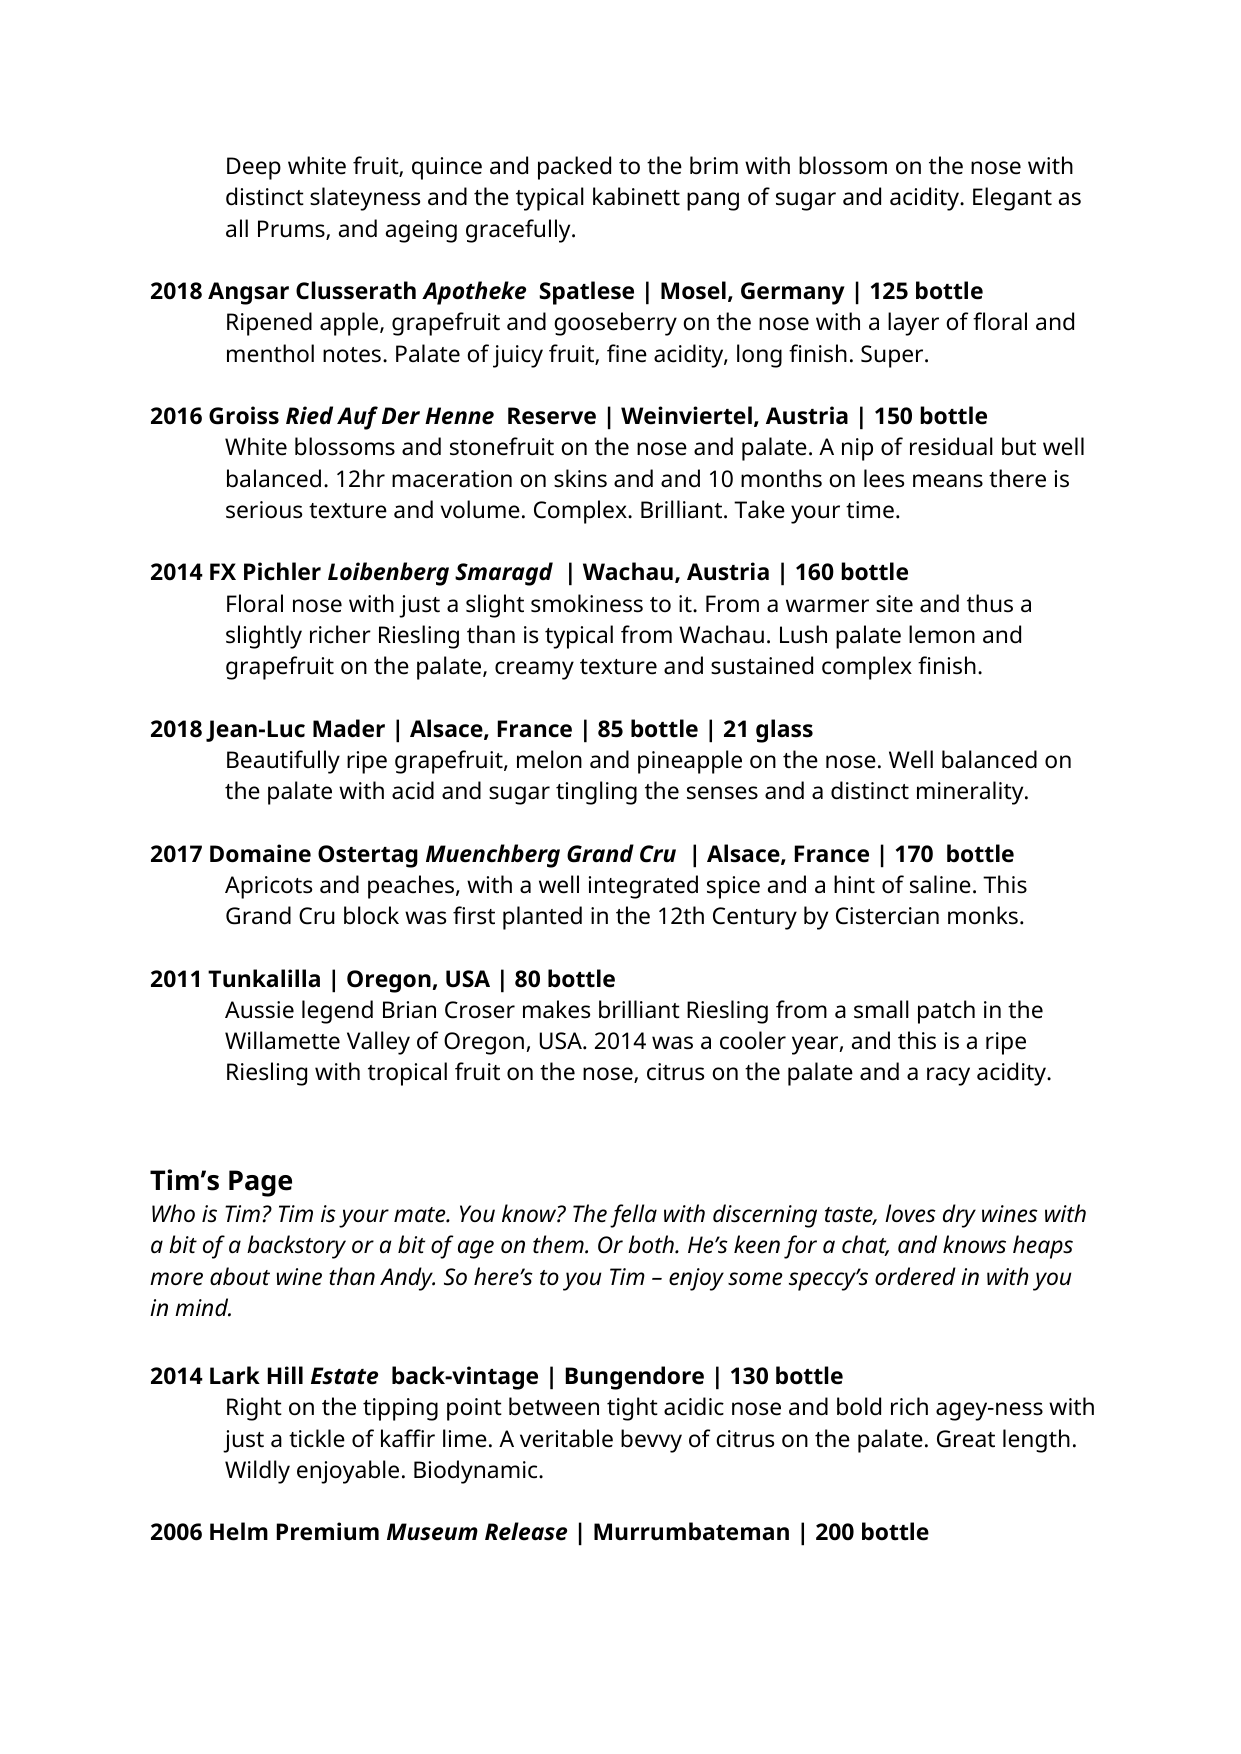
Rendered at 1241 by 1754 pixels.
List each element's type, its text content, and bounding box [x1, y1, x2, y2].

text Who is Tim? Tim is your mate. You know? The fella with discerning taste, loves dry wines with a bit of a backstory or a bit of age on them. Or both. He’s keen for a chat, and knows heaps more about wine than Andy. So here’s to you Tim – enjoy some speccy’s ordered in with you in mind. [150, 1198, 1098, 1323]
text Beautifully ripe grapefruit, melon and pineapple on the nose. Well balanced on the palate with acid and sugar tingling the senses and a distinct minerality. [225, 744, 1098, 806]
text Deep white fruit, quince and packed to the brim with blossom on the nose with distinct slateyness and the typical kabinett pang of sugar and acidity. Elegant as all Prums, and ageing gracefully. [225, 150, 1098, 244]
text 2006 Helm Premium Museum Release | Murrumbateman | 200 bottle [150, 1516, 1098, 1547]
text Floral nose with just a slight smokiness to it. From a warmer site and thus a slightly richer Riesling than is typical from Wachau. Lush palate lemon and grapefruit on the palate, creamy texture and sustained complex finish. [225, 587, 1098, 681]
text Apricots and peaches, with a well integrated spice and a hint of saline. This Grand Cru block was first planted in the 12th Century by Cistercian monks. [225, 869, 1098, 931]
text Aussie legend Brian Croser makes brilliant Riesling from a small patch in the Willamette Valley of Oregon, USA. 2014 was a cooler year, and this is a ripe Riesling with tropical fruit on the nose, citrus on the palate and a racy acidity. [225, 994, 1098, 1087]
text 2018 Angsar Clusserath Apotheke Spatlese | Mosel, Germany | 125 bottle [150, 275, 1098, 306]
text 2018 Jean-Luc Mader | Alsace, France | 85 bottle | 21 glass [150, 712, 1098, 744]
text Tim’s Page [150, 1161, 1098, 1198]
text Right on the tipping point between tight acidic nose and bold rich agey-ness with just a tickle of kaffir lime. A veritable bevvy of citrus on the palate. Great length. Wildly enjoyable. Biodynamic. [225, 1391, 1098, 1485]
text 2014 FX Pichler Loibenberg Smaragd | Wachau, Austria | 160 bottle [150, 556, 1098, 587]
text 2016 Groiss Ried Auf Der Henne Reserve | Weinviertel, Austria | 150 bottle [150, 400, 1098, 431]
text White blossoms and stonefruit on the nose and palate. A nip of residual but well balanced. 12hr maceration on skins and and 10 months on lees means there is serious texture and volume. Complex. Brilliant. Take your time. [225, 431, 1098, 525]
text 2014 Lark Hill Estate back-vintage | Bungendore | 130 bottle [150, 1360, 1098, 1391]
text 2011 Tunkalilla | Oregon, USA | 80 bottle [150, 962, 1098, 994]
text 2017 Domaine Ostertag Muenchberg Grand Cru | Alsace, France | 170 bottle [150, 837, 1098, 869]
text Ripened apple, grapefruit and gooseberry on the nose with a layer of floral and menthol notes. Palate of juicy fruit, fine acidity, long finish. Super. [225, 306, 1098, 369]
